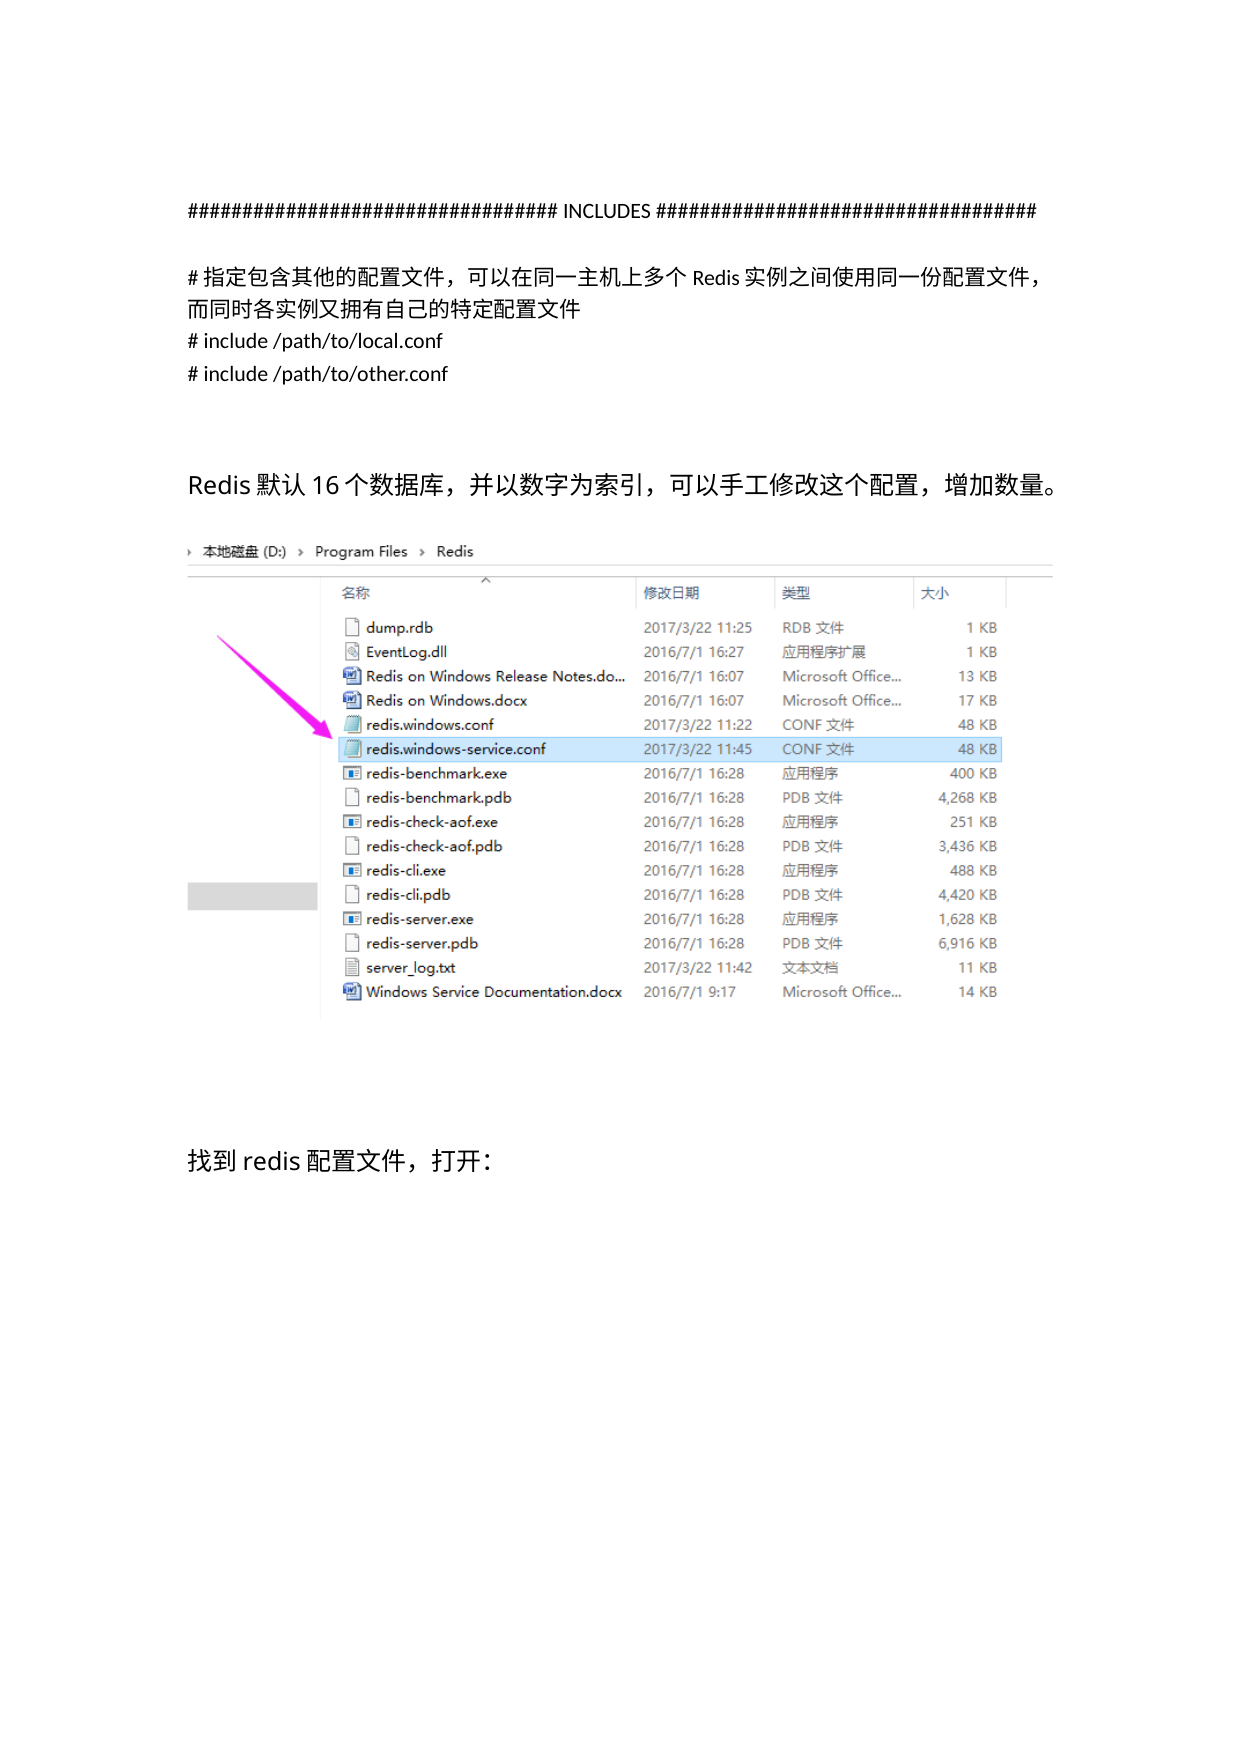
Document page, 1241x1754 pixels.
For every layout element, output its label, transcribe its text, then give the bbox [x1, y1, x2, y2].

text ################################## INCLUDES ################################### [187, 194, 1053, 227]
text # include /path/to/other.conf [187, 357, 1053, 389]
text # include /path/to/local.conf [187, 324, 1053, 357]
text 找到redis配置文件，打开： [187, 1127, 1053, 1192]
text # 指定包含其他的配置文件，可以在同一主机上多个Redis实例之间使用同一份配置文件，而同时各实例又拥有自己的特定配置文件 [187, 259, 1053, 324]
picture [187, 545, 1053, 1019]
text Redis默认16个数据库，并以数字为索引，可以手工修改这个配置，增加数量。 [187, 451, 1053, 516]
